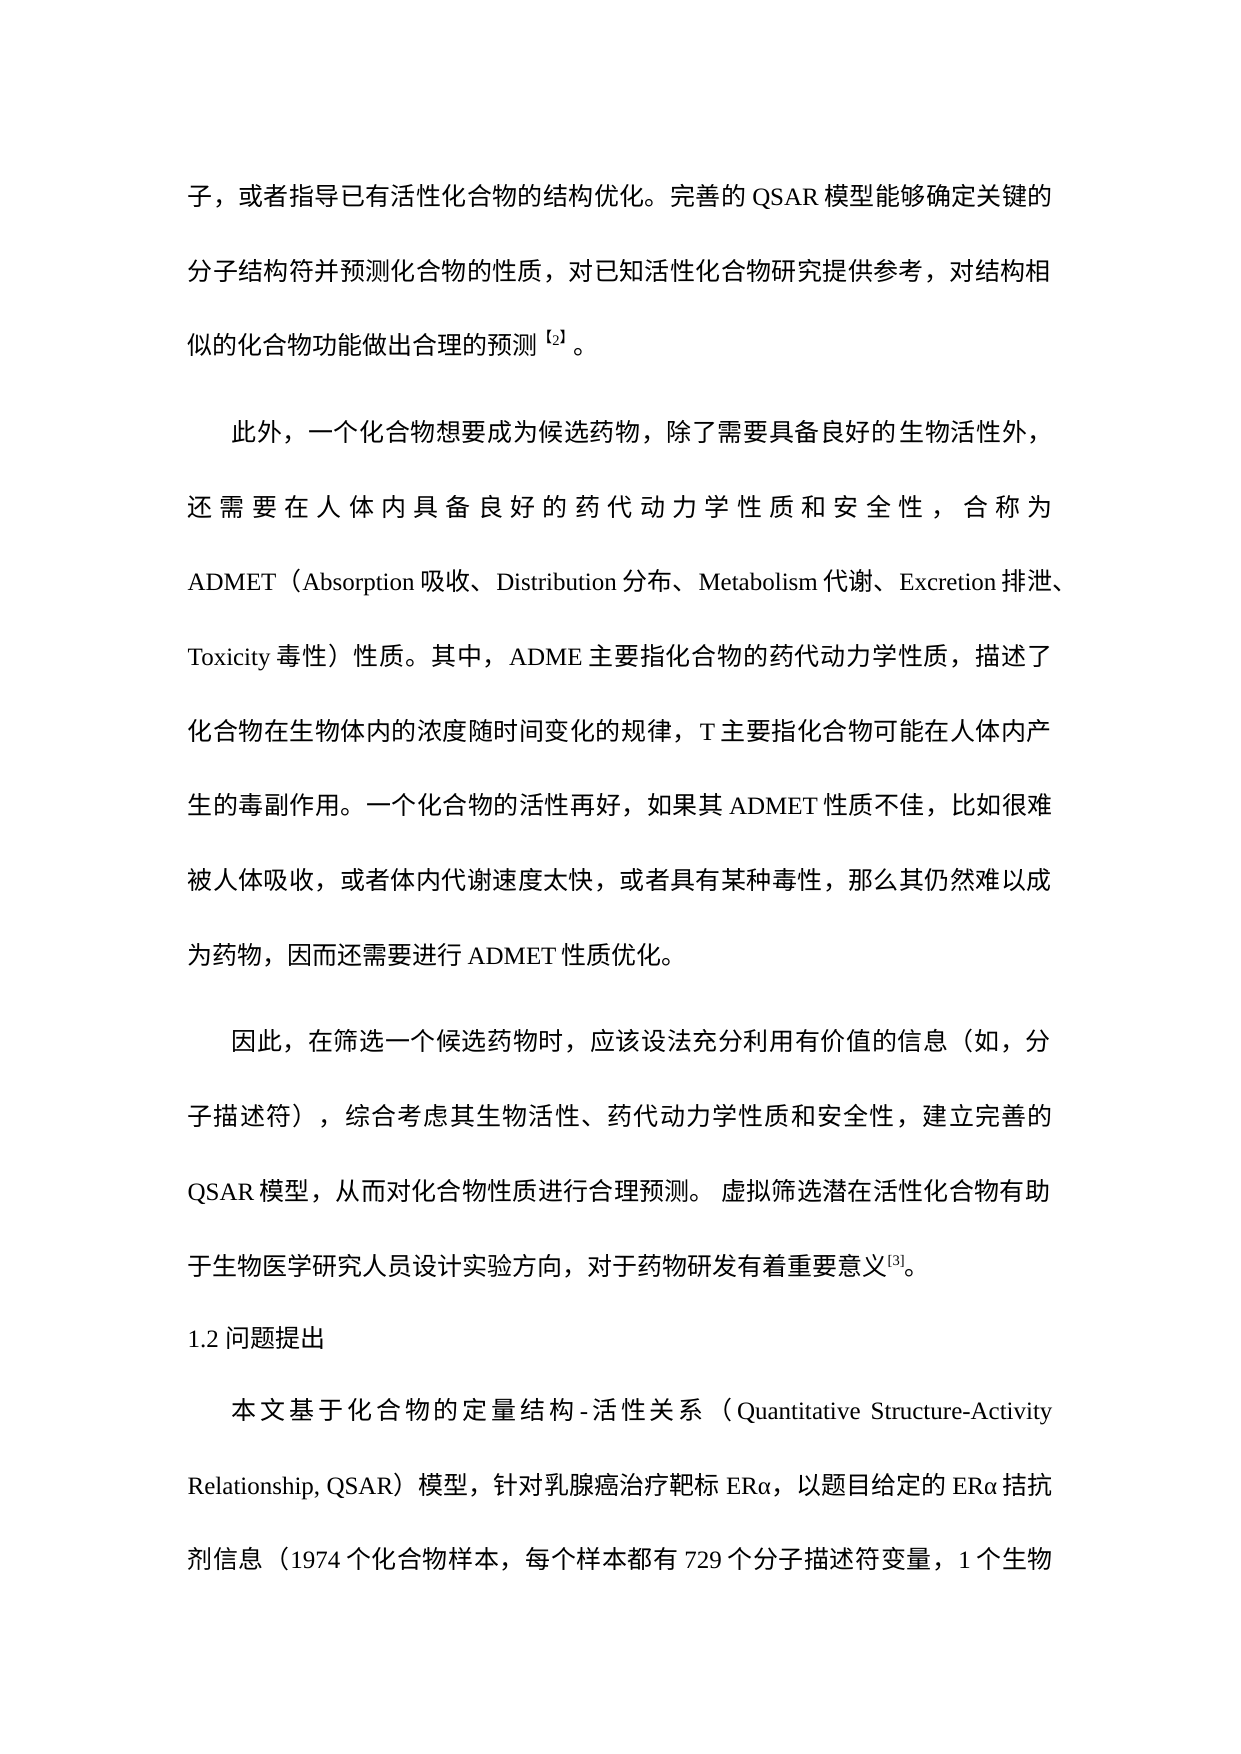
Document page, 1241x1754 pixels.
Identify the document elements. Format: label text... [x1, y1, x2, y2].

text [187, 162, 1053, 376]
text 因此，在筛选一个候选药物时，应该设法充分利用有价值的信息（如，分子描述符），综合考虑其生物活性、药代动力学性质和安全性，建立完善的QSAR模型，从而对化合物性质进行合理预测。 虚拟筛选潜在活性化合物有助于生物医学研究人员设计实验方向，对于药物研发有着重要意义[3]。 [187, 1007, 1053, 1297]
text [187, 1376, 1053, 1591]
text 此外，一个化合物想要成为候选药物，除了需要具备良好的生物活性外，还需要在人体内具备良好的药代动力学性质和安全性，合称为ADMET（Absorption吸收、Distribution分布、Metabolism代谢、Excretion排泄、Toxicity毒性）性质。其中，ADME主要指化合物的药代动力学性质，描述了化合物在生物体内的浓度随时间变化的规律，T主要指化合物可能在人体内产生的毒副作用。一个化合物的活性再好，如果其ADMET性质不佳，比如很难被人体吸收，或者体内代谢速度太快，或者具有某种毒性，那么其仍然难以成为药物，因而还需要进行ADMET性质优化。 [187, 398, 1053, 986]
text 1.2 问题提出 [187, 1318, 1053, 1354]
